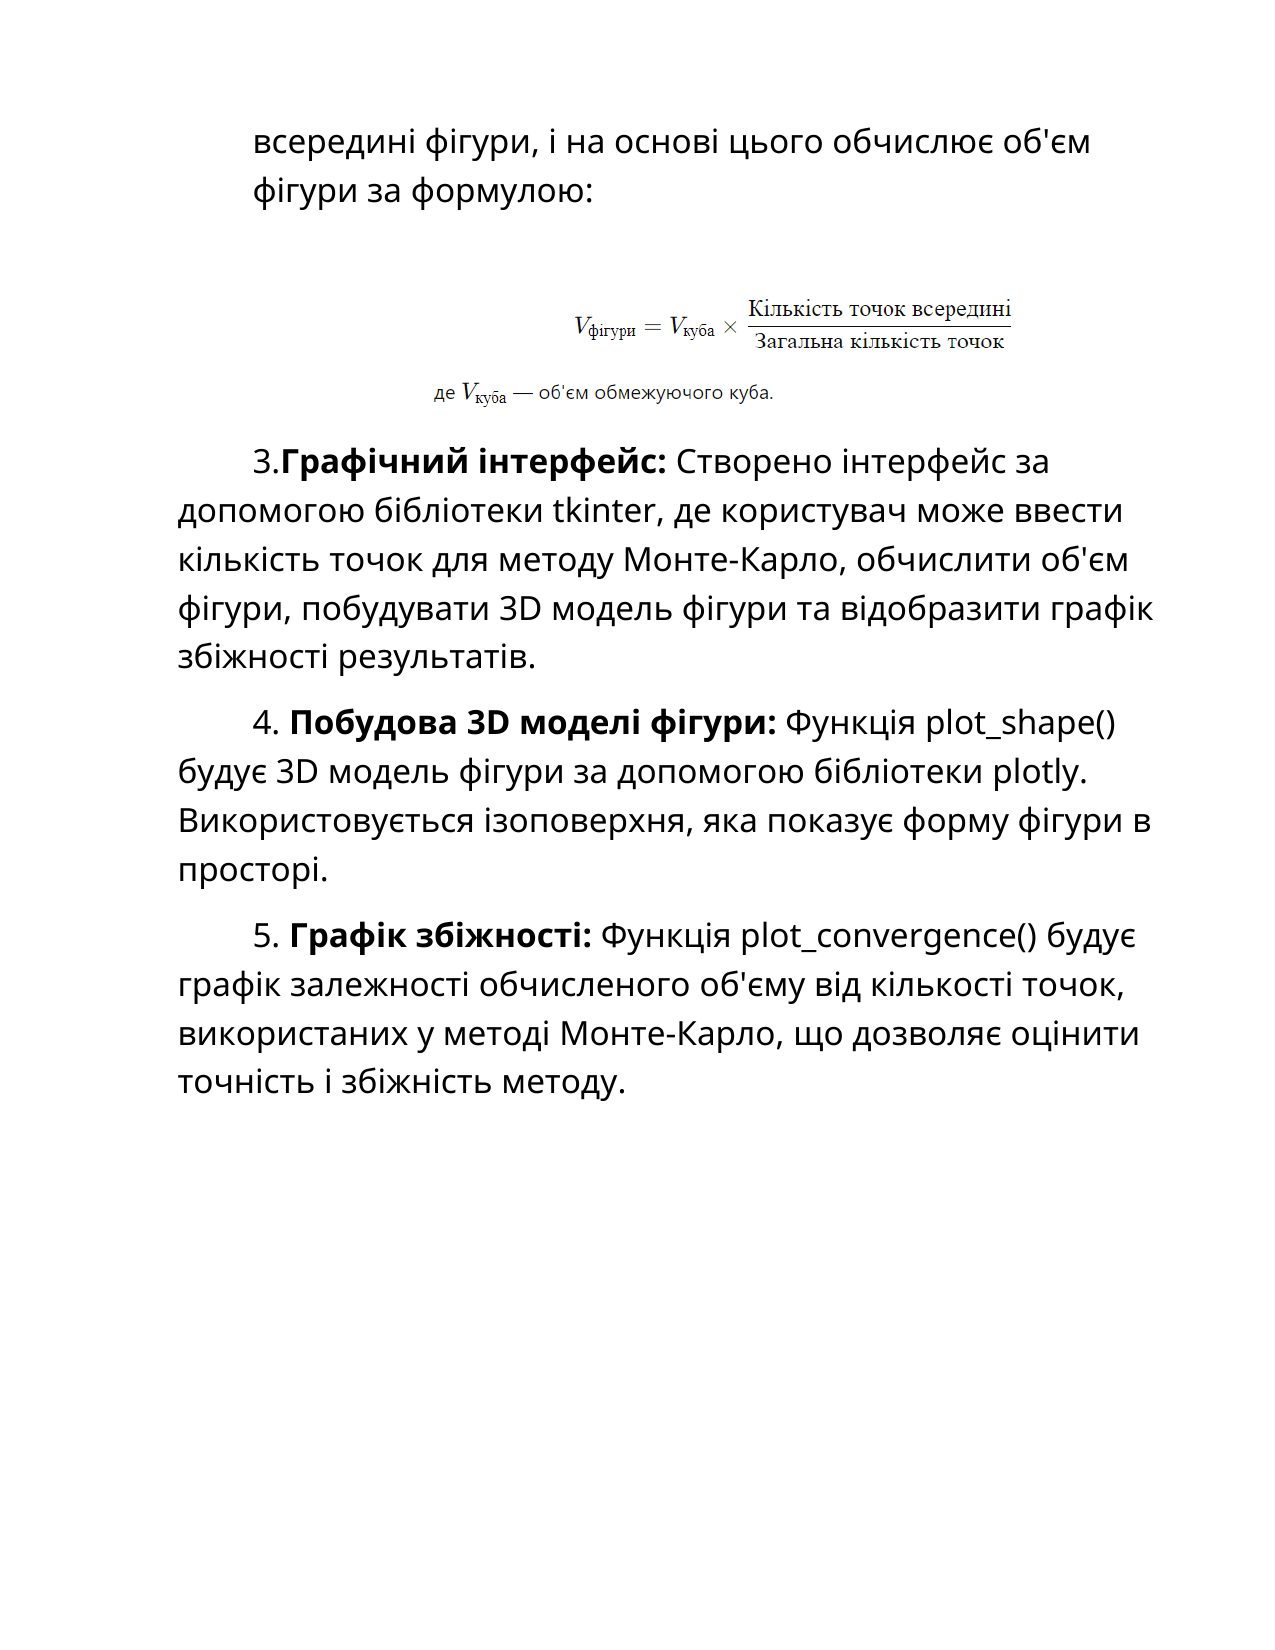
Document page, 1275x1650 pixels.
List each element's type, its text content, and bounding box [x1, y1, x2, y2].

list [215, 118, 1186, 212]
text 3.Графічний інтерфейс: Створено інтерфейс за допомогою бібліотеки tkinter, де користувач може ввести кількість точок для методу Монте-Карло, обчислити об'єм фігури, побудувати 3D модель фігури та відобразити графік збіжності результатів. [177, 437, 1186, 679]
picture [428, 280, 1017, 413]
text 5. Графік збіжності: Функція plot_convergence() будує графік залежності обчисленого об'єму від кількості точок, використаних у методі Монте-Карло, що дозволяє оцінити точність і збіжність методу. [177, 911, 1186, 1104]
text 4. Побудова 3D моделі фігури: Функція plot_shape() будує 3D модель фігури за допомогою бібліотеки plotly. Використовується ізоповерхня, яка показує форму фігури в просторі. [177, 699, 1186, 891]
